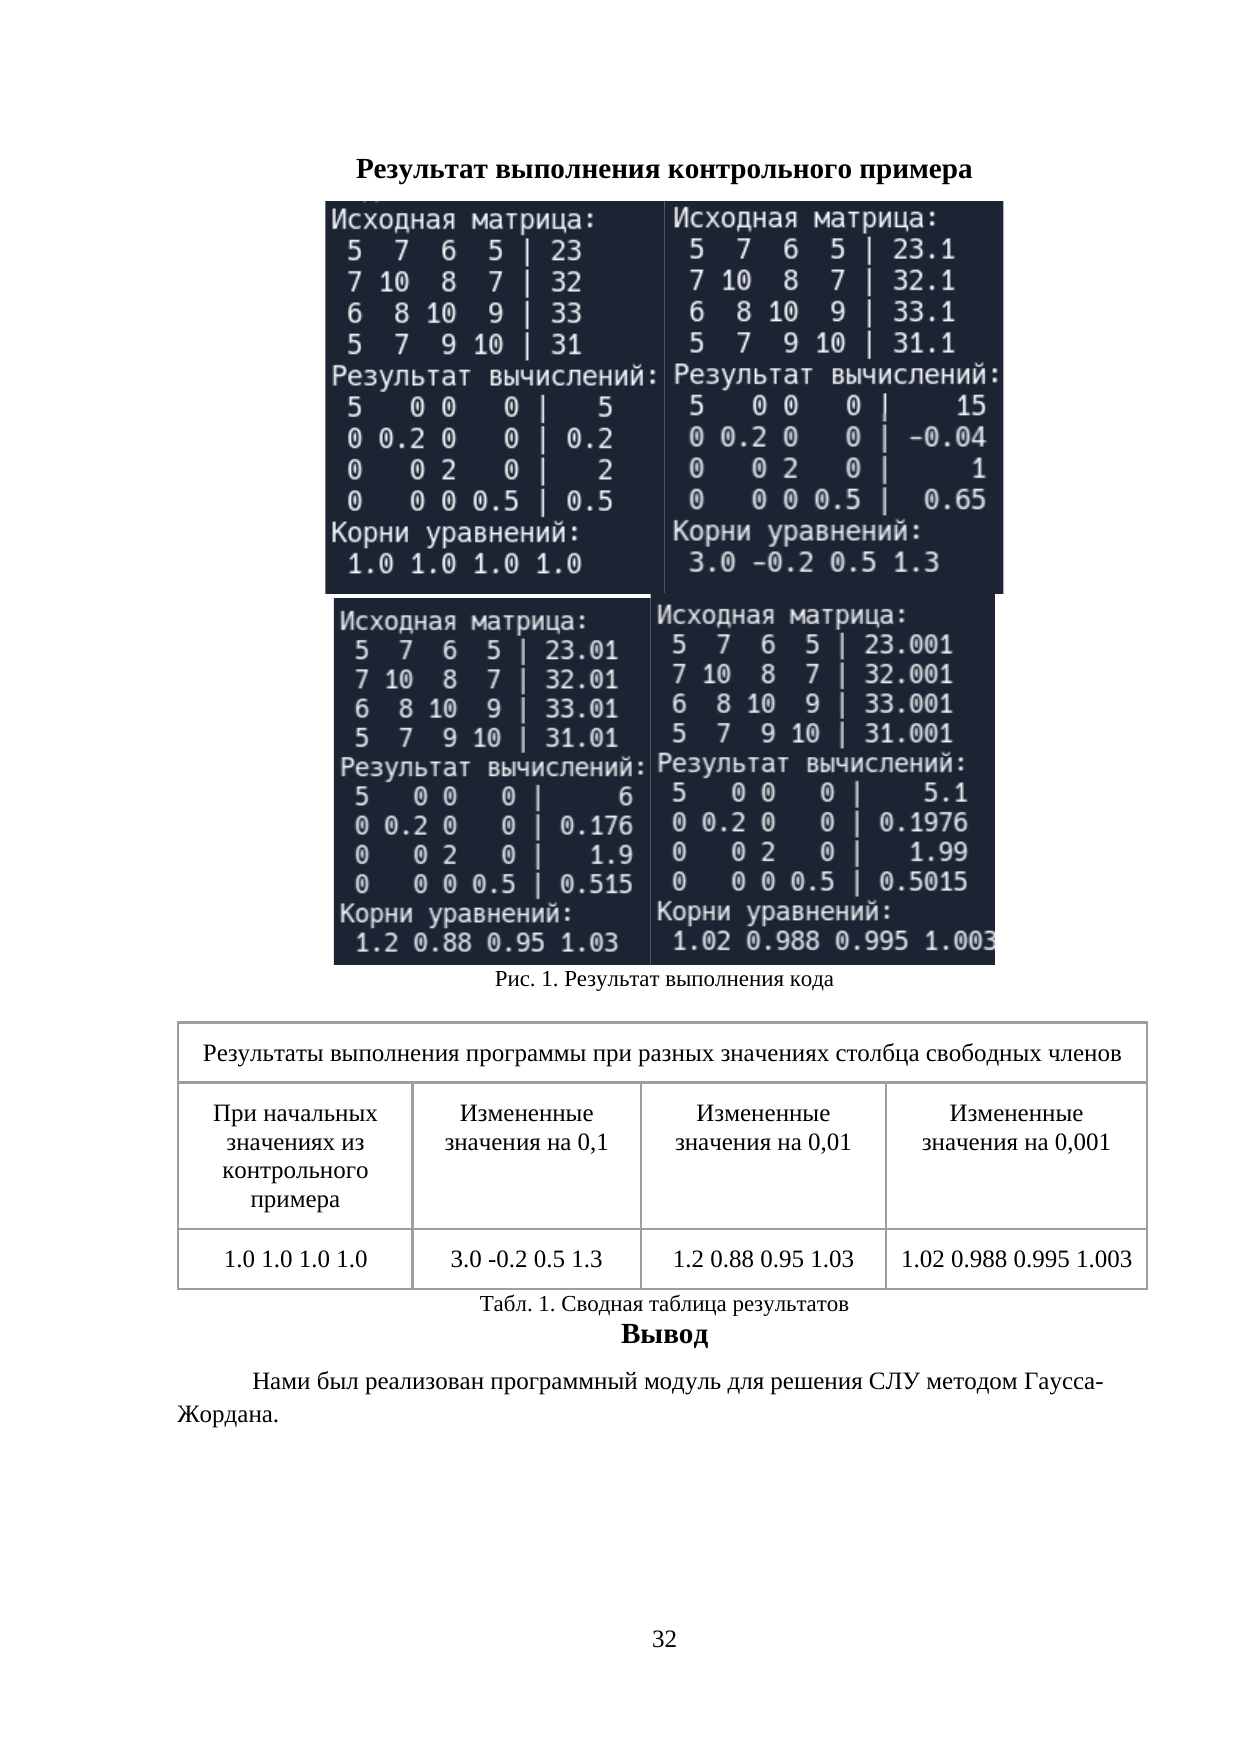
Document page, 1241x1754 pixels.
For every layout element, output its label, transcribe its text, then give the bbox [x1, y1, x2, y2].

subtitle Вывод [177, 1316, 1152, 1350]
picture [325, 201, 1004, 965]
text Нами был реализован программный модуль для решения СЛУ методом Гаусса-Жордана. [177, 1366, 1152, 1428]
text Рис. 1. Результат выполнения кода [177, 965, 1152, 991]
table_cell 3.0 -0.2 0.5 1.3 [414, 1230, 640, 1288]
table_cell 1.2 0.88 0.95 1.03 [642, 1230, 885, 1288]
table_cell 1.02 0.988 0.995 1.003 [887, 1230, 1146, 1288]
text Табл. 1. Сводная таблица результатов [177, 1290, 1152, 1316]
table_cell Измененные значения на 0,001 [887, 1084, 1146, 1228]
table_cell Измененные значения на 0,1 [414, 1084, 640, 1228]
table_cell При начальных значениях из контрольного примера [179, 1084, 411, 1228]
subtitle Результат выполнения контрольного примера [177, 151, 1152, 185]
table_cell Измененные значения на 0,01 [642, 1084, 885, 1228]
table_header Результаты выполнения программы при разных значениях столбца свободных членов [179, 1024, 1146, 1081]
table_cell 1.0 1.0 1.0 1.0 [179, 1230, 411, 1288]
